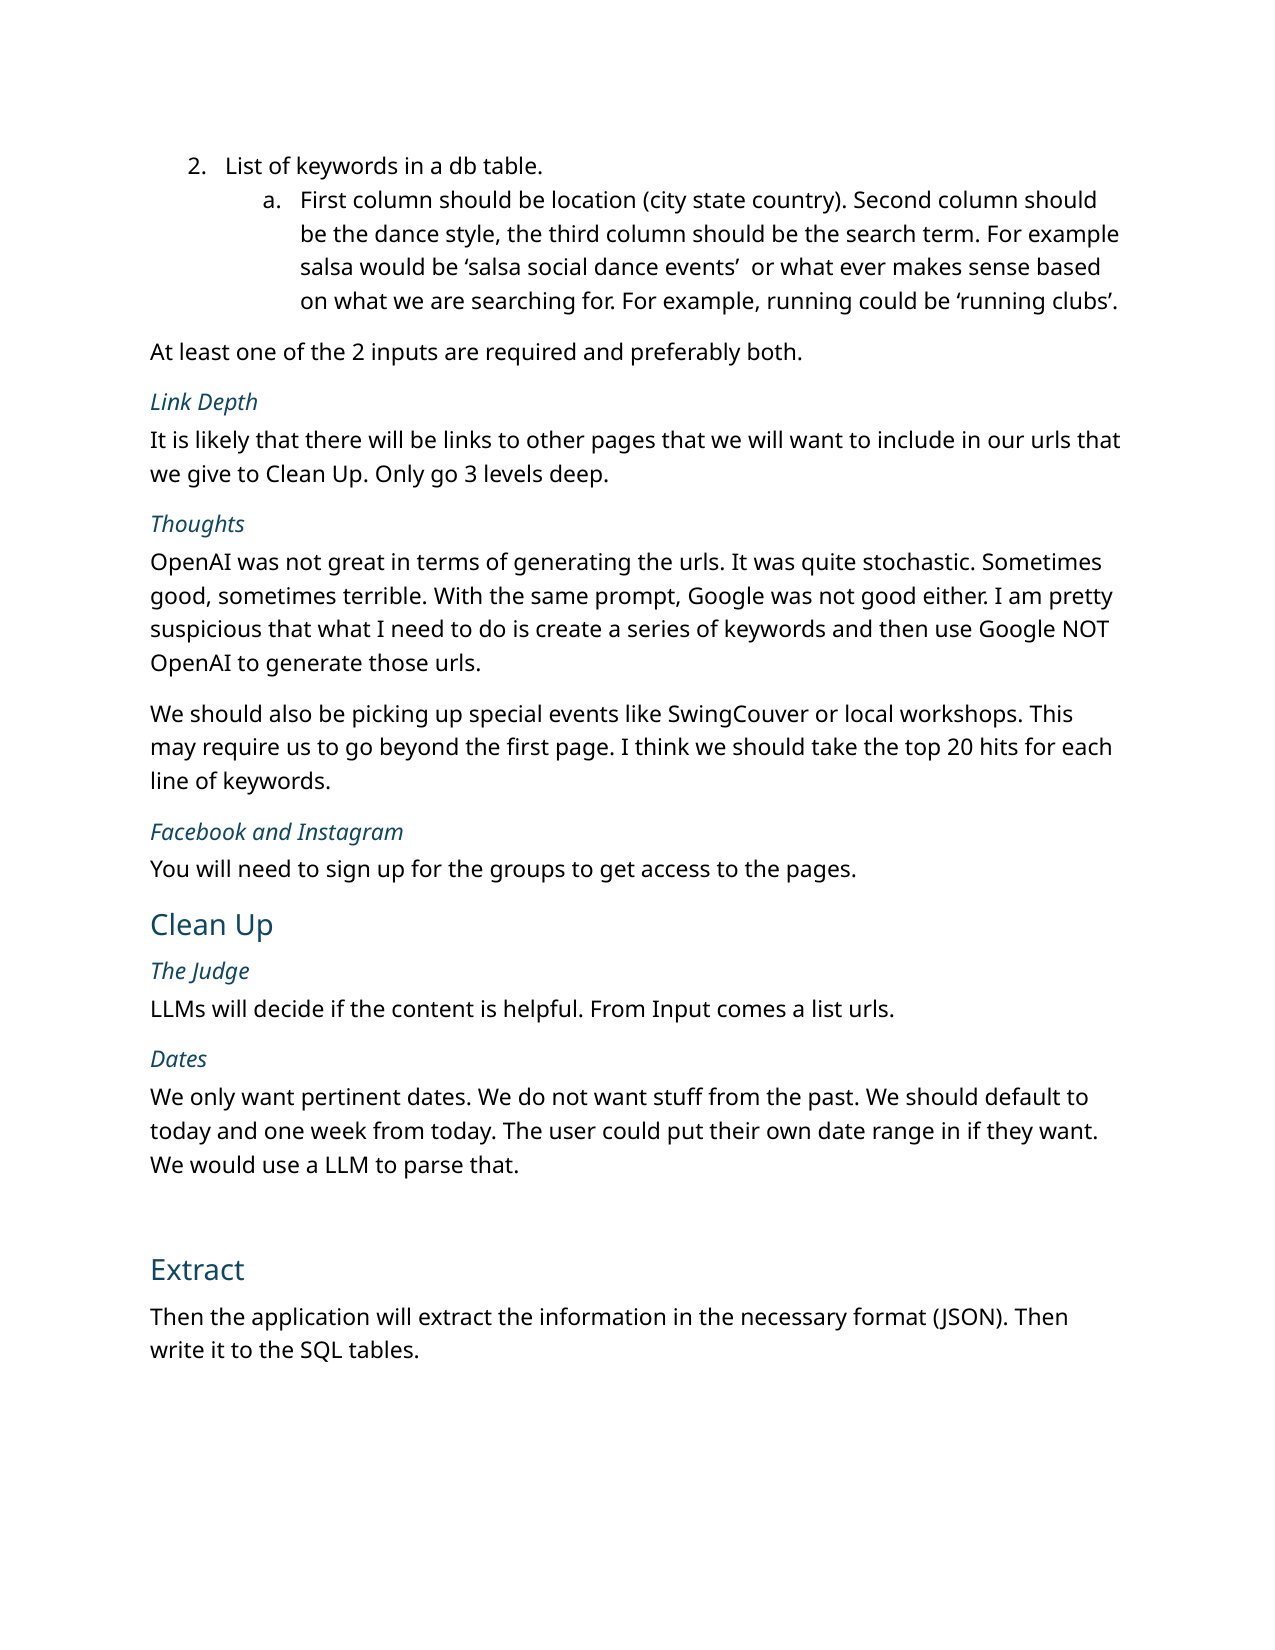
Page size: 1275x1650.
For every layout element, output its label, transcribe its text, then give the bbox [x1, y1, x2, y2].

subtitle Thoughts [150, 508, 1125, 539]
text OpenAI was not great in terms of generating the urls. It was quite stochastic. Sometimes good, sometimes terrible. With the same prompt, Google was not good either. I am pretty suspicious that what I need to do is create a series of keywords and then use Google NOT OpenAI to generate those urls. [150, 546, 1125, 678]
subtitle Facebook and Instagram [150, 815, 1125, 847]
subtitle Clean Up [150, 904, 1125, 943]
subtitle Extract [150, 1249, 1125, 1289]
text You will need to sign up for the groups to get access to the pages. [150, 853, 1125, 884]
text At least one of the 2 inputs are required and preferably both. [150, 335, 1125, 367]
list List of keywords in a db table. [187, 150, 1125, 181]
text We should also be picking up special events like SwingCouver or local workshops. This may require us to go beyond the first page. I think we should take the top 20 hits for each line of keywords. [150, 697, 1125, 796]
subtitle The Judge [150, 955, 1125, 986]
text Then the application will extract the information in the necessary format (JSON). Then write it to the SQL tables. [150, 1301, 1125, 1366]
text It is likely that there will be links to other pages that we will want to include in our urls that we give to Clean Up. Only go 3 levels deep. [150, 424, 1125, 489]
subtitle Link Depth [150, 386, 1125, 417]
subtitle Dates [150, 1043, 1125, 1074]
text LLMs will decide if the content is helpful. From Input comes a list urls. [150, 993, 1125, 1024]
text We only want pertinent dates. We do not want stuff from the past. We should default to today and one week from today. The user could put their own date range in if they want. We would use a LLM to parse that. [150, 1081, 1125, 1180]
